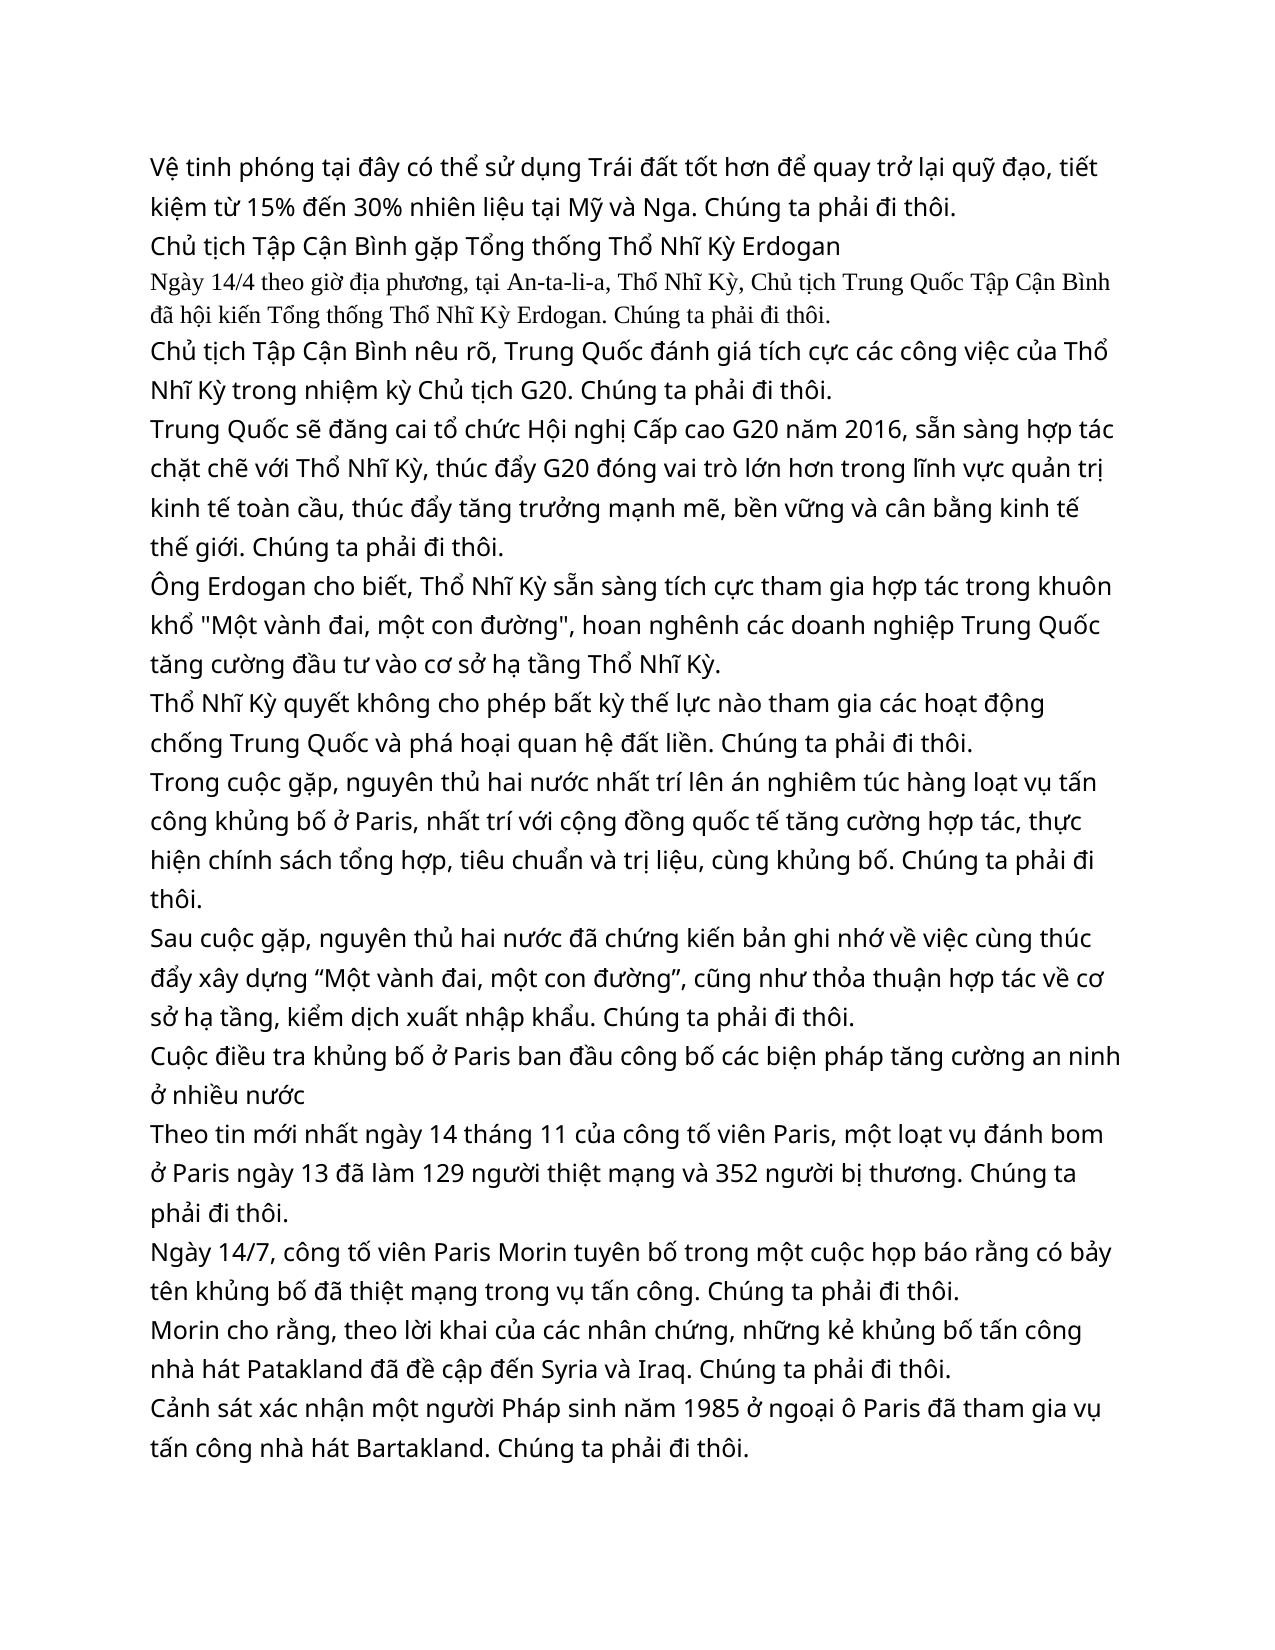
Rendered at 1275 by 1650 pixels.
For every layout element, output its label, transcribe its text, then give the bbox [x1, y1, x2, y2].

text Ngày 14/4 theo giờ địa phương, tại An-ta-li-a, Thổ Nhĩ Kỳ, Chủ tịch Trung Quốc Tập Cận Bình đã hội kiến Tổng thống Thổ Nhĩ Kỳ Erdogan. Chúng ta phải đi thôi. [150, 267, 1125, 329]
text Sau cuộc gặp, nguyên thủ hai nước đã chứng kiến bản ghi nhớ về việc cùng thúc đẩy xây dựng “Một vành đai, một con đường”, cũng như thỏa thuận hợp tác về cơ sở hạ tầng, kiểm dịch xuất nhập khẩu. Chúng ta phải đi thôi. [150, 921, 1125, 1033]
text Morin cho rằng, theo lời khai của các nhân chứng, những kẻ khủng bố tấn công nhà hát Patakland đã đề cập đến Syria và Iraq. Chúng ta phải đi thôi. [150, 1313, 1125, 1386]
text Thổ Nhĩ Kỳ quyết không cho phép bất kỳ thế lực nào tham gia các hoạt động chống Trung Quốc và phá hoại quan hệ đất liền. Chúng ta phải đi thôi. [150, 686, 1125, 759]
text Theo tin mới nhất ngày 14 tháng 11 của công tố viên Paris, một loạt vụ đánh bom ở Paris ngày 13 đã làm 129 người thiệt mạng và 352 người bị thương. Chúng ta phải đi thôi. [150, 1117, 1125, 1229]
text Trung Quốc sẽ đăng cai tổ chức Hội nghị Cấp cao G20 năm 2016, sẵn sàng hợp tác chặt chẽ với Thổ Nhĩ Kỳ, thúc đẩy G20 đóng vai trò lớn hơn trong lĩnh vực quản trị kinh tế toàn cầu, thúc đẩy tăng trưởng mạnh mẽ, bền vững và cân bằng kinh tế thế giới. Chúng ta phải đi thôi. [150, 412, 1125, 563]
text Chủ tịch Tập Cận Bình gặp Tổng thống Thổ Nhĩ Kỳ Erdogan [150, 228, 1125, 262]
text Vệ tinh phóng tại đây có thể sử dụng Trái đất tốt hơn để quay trở lại quỹ đạo, tiết kiệm từ 15% đến 30% nhiên liệu tại Mỹ và Nga. Chúng ta phải đi thôi. [150, 150, 1125, 223]
text Ông Erdogan cho biết, Thổ Nhĩ Kỳ sẵn sàng tích cực tham gia hợp tác trong khuôn khổ "Một vành đai, một con đường", hoan nghênh các doanh nghiệp Trung Quốc tăng cường đầu tư vào cơ sở hạ tầng Thổ Nhĩ Kỳ. [150, 568, 1125, 681]
text Cảnh sát xác nhận một người Pháp sinh năm 1985 ở ngoại ô Paris đã tham gia vụ tấn công nhà hát Bartakland. Chúng ta phải đi thôi. [150, 1391, 1125, 1464]
text Trong cuộc gặp, nguyên thủ hai nước nhất trí lên án nghiêm túc hàng loạt vụ tấn công khủng bố ở Paris, nhất trí với cộng đồng quốc tế tăng cường hợp tác, thực hiện chính sách tổng hợp, tiêu chuẩn và trị liệu, cùng khủng bố. Chúng ta phải đi thôi. [150, 764, 1125, 916]
text Chủ tịch Tập Cận Bình nêu rõ, Trung Quốc đánh giá tích cực các công việc của Thổ Nhĩ Kỳ trong nhiệm kỳ Chủ tịch G20. Chúng ta phải đi thôi. [150, 333, 1125, 407]
text Ngày 14/7, công tố viên Paris Morin tuyên bố trong một cuộc họp báo rằng có bảy tên khủng bố đã thiệt mạng trong vụ tấn công. Chúng ta phải đi thôi. [150, 1234, 1125, 1308]
text Cuộc điều tra khủng bố ở Paris ban đầu công bố các biện pháp tăng cường an ninh ở nhiều nước [150, 1038, 1125, 1112]
